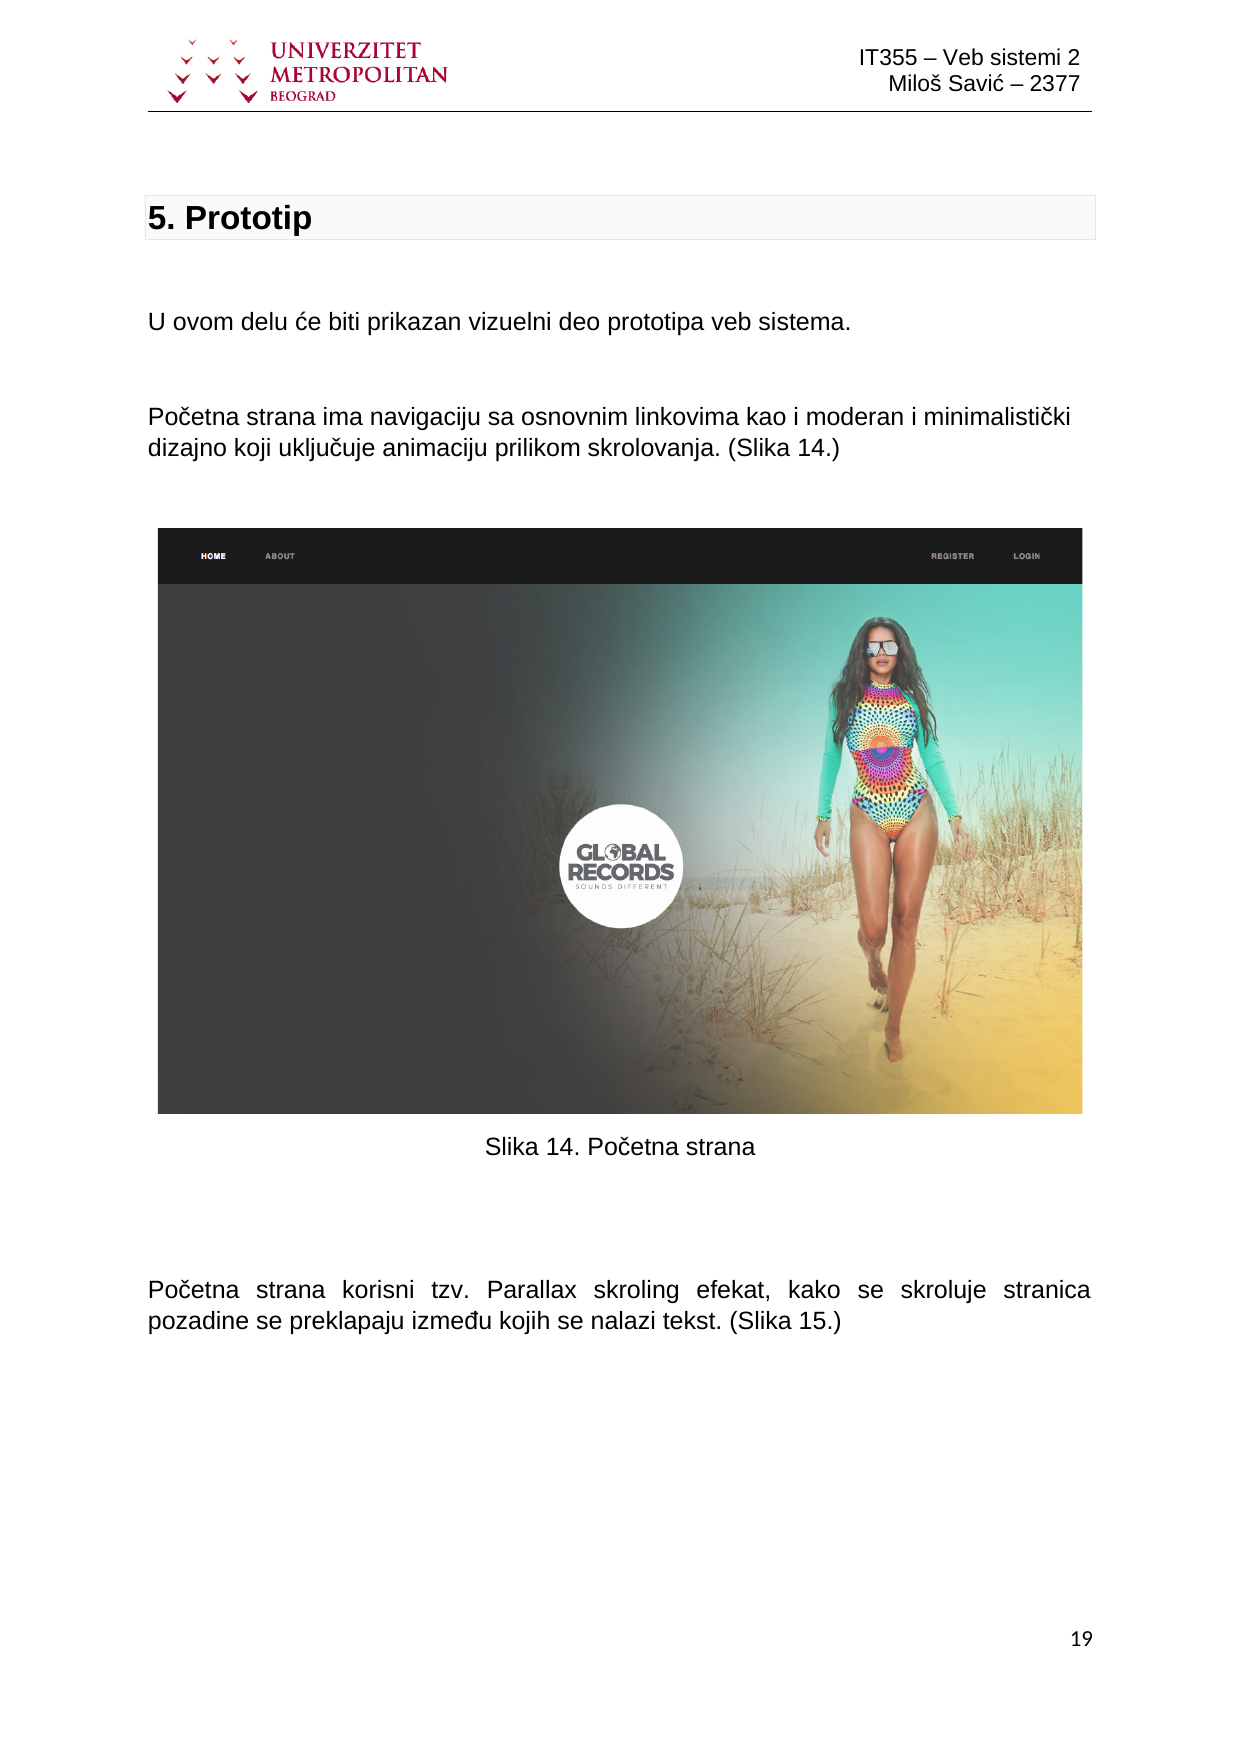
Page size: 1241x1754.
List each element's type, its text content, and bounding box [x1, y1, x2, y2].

text Početna strana ima navigaciju sa osnovnim linkovima kao i moderan i minimalistički dizajno koji uključuje animaciju prilikom skrolovanja. (Slika 14.) [148, 402, 1093, 462]
picture [158, 29, 457, 111]
text Početna strana korisni tzv. Parallax skroling efekat, kako se skroluje stranica pozadine se preklapaju između kojih se nalazi tekst. (Slika 15.) [148, 1275, 1093, 1335]
picture [157, 528, 1083, 1114]
text U ovom delu će biti prikazan vizuelni deo prototipa veb sistema. [148, 307, 1093, 335]
subtitle 5. Prototip [146, 196, 1095, 239]
text Slika 14. Početna strana [148, 1132, 1093, 1161]
